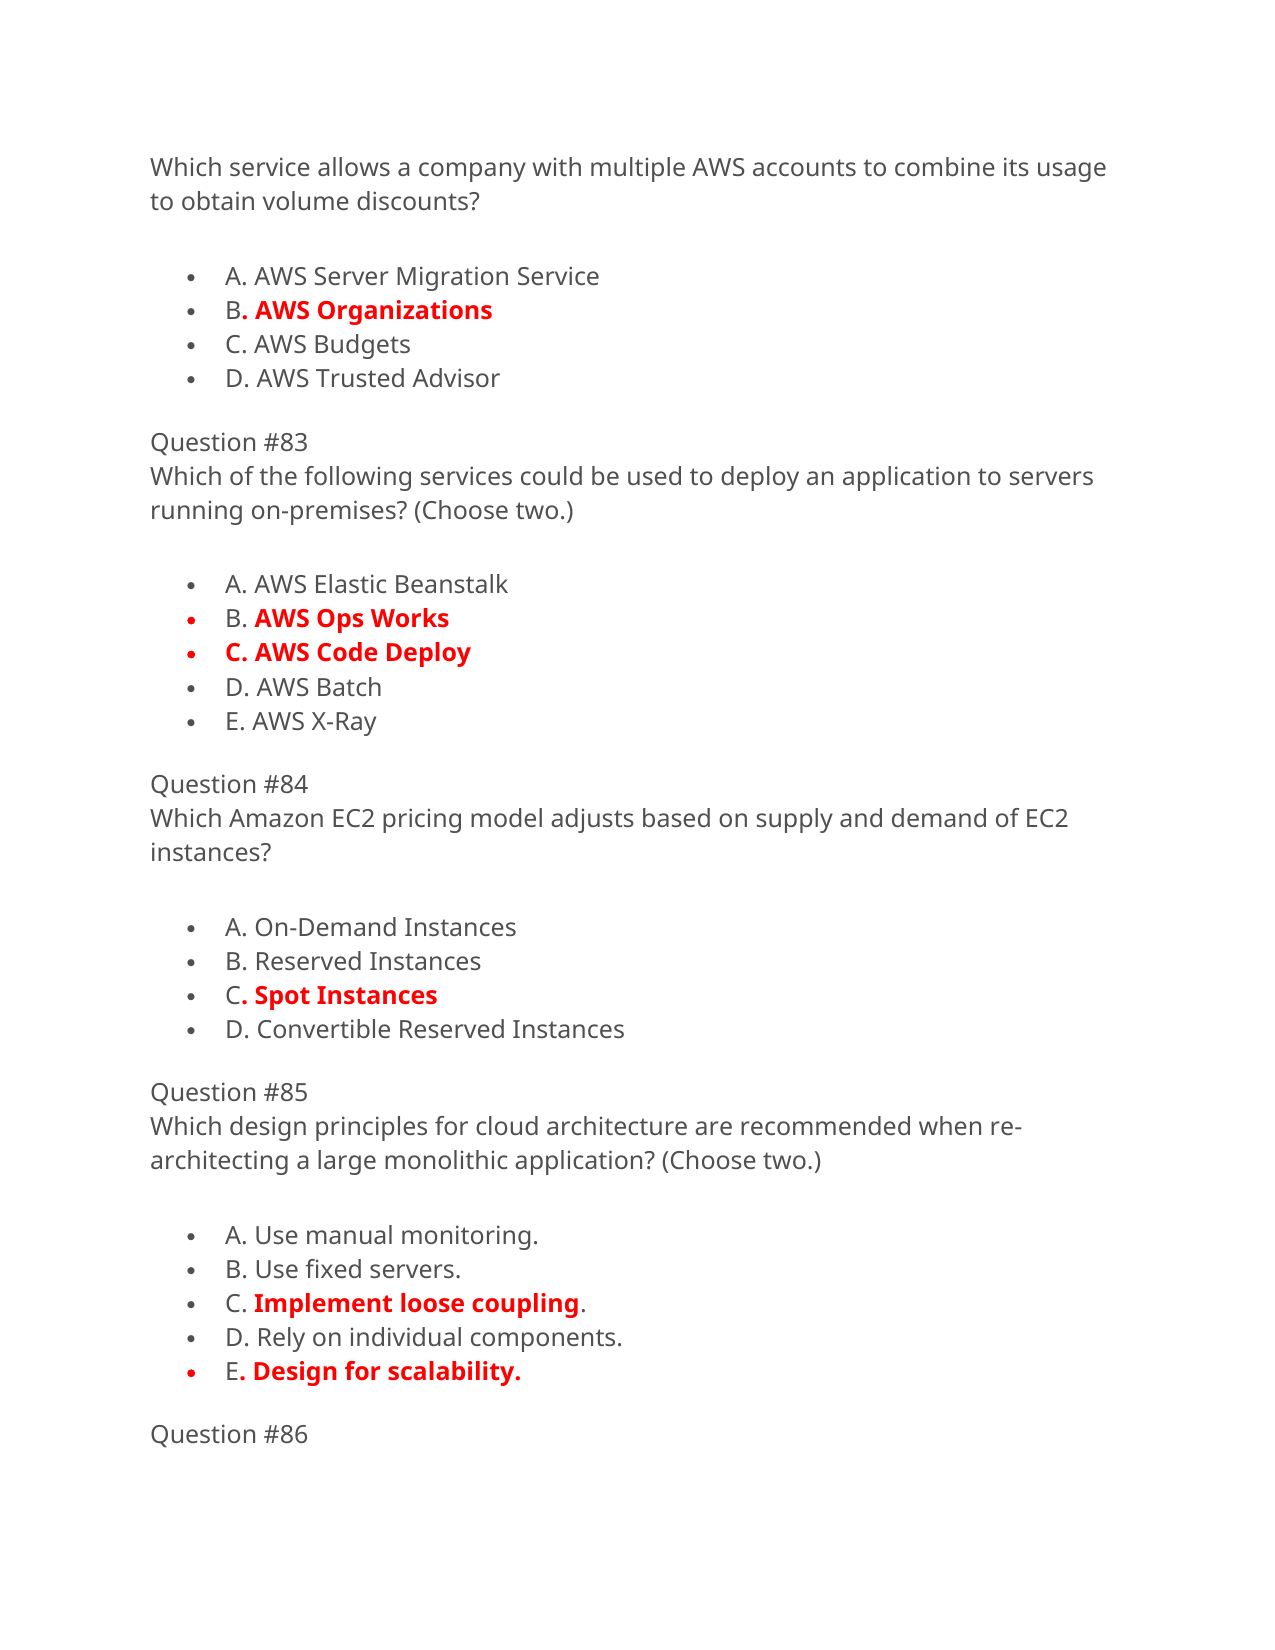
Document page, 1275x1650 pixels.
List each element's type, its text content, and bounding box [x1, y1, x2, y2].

list D. Rely on individual components. [187, 1320, 1125, 1354]
list B. AWS Organizations [187, 293, 1125, 327]
text Question #85 [150, 1075, 1125, 1109]
list E. AWS X-Ray [187, 703, 1125, 737]
text Which design principles for cloud architecture are recommended when re-architecting a large monolithic application? (Choose two.) [150, 1109, 1125, 1177]
text Which Amazon EC2 pricing model adjusts based on supply and demand of EC2 instances? [150, 801, 1125, 869]
list C. AWS Budgets [187, 327, 1125, 361]
text Question #86 [150, 1417, 1125, 1451]
text Which of the following services could be used to deploy an application to servers running on-premises? (Choose two.) [150, 458, 1125, 526]
list D. Convertible Reserved Instances [187, 1011, 1125, 1046]
list C. Implement loose coupling. [187, 1286, 1125, 1320]
list A. Use manual monitoring. [187, 1217, 1125, 1252]
list B. AWS Ops Works [187, 601, 1125, 635]
list D. AWS Batch [187, 669, 1125, 703]
list B. Reserved Instances [187, 943, 1125, 977]
text Which service allows a company with multiple AWS accounts to combine its usage to obtain volume discounts? [150, 150, 1125, 218]
list A. AWS Elastic Beanstalk [187, 567, 1125, 601]
list C. AWS Code Deploy [187, 635, 1125, 669]
list E. Design for scalability. [187, 1354, 1125, 1388]
text Question #84 [150, 766, 1125, 801]
list A. AWS Server Migration Service [187, 259, 1125, 293]
list D. AWS Trusted Advisor [187, 361, 1125, 395]
list A. On-Demand Instances [187, 909, 1125, 943]
list C. Spot Instances [187, 977, 1125, 1011]
text Question #83 [150, 424, 1125, 458]
list B. Use fixed servers. [187, 1252, 1125, 1286]
